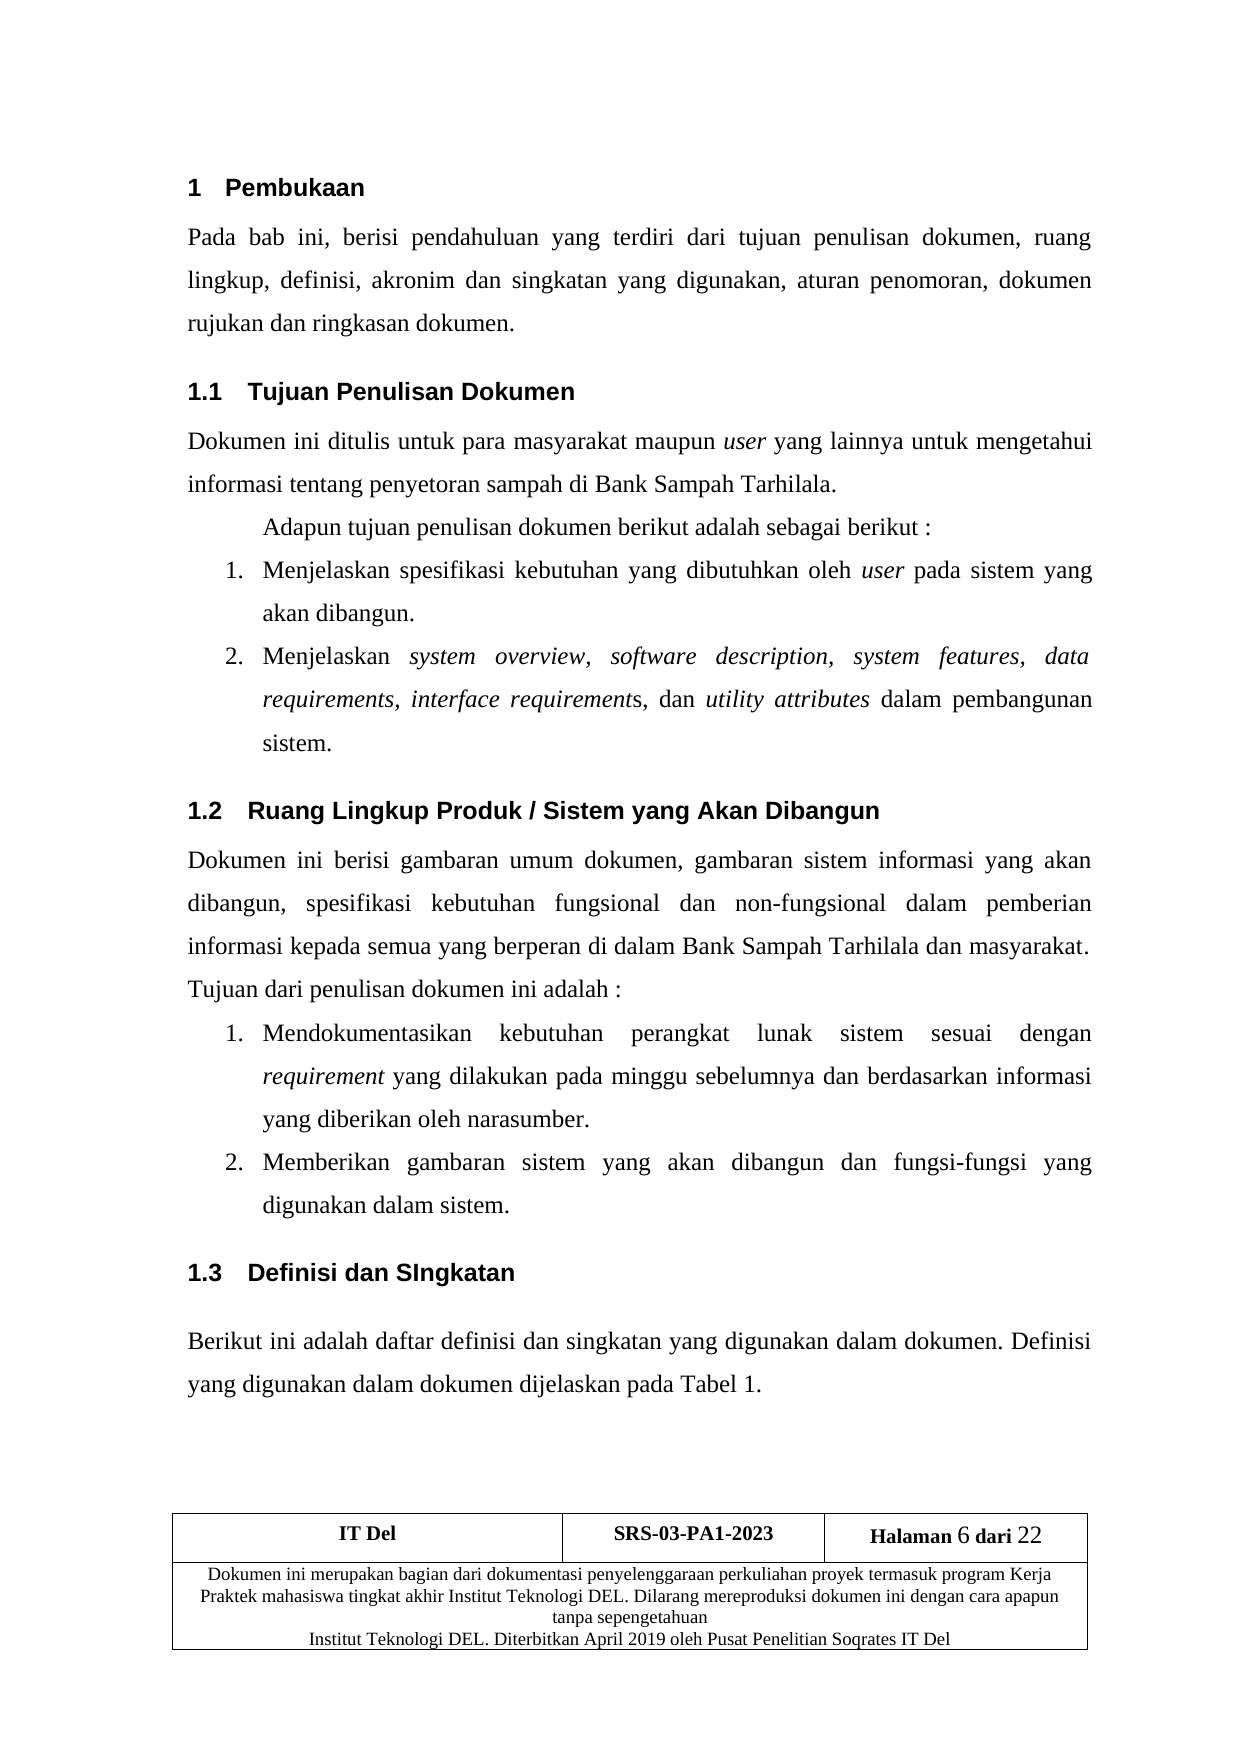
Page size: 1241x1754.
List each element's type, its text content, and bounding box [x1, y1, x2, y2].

subtitle Ruang Lingkup Produk / Sistem yang Akan Dibangun [187, 796, 1092, 824]
list Menjelaskan system overview, software description, system features, data requirements, interface requirements, dan utility attributes dalam pembangunan sistem. [225, 641, 1092, 756]
list Memberikan gambaran sistem yang akan dibangun dan fungsi-fungsi yang digunakan dalam sistem. [225, 1147, 1092, 1219]
text Berikut ini adalah daftar definisi dan singkatan yang digunakan dalam dokumen. Definisi yang digunakan dalam dokumen dijelaskan pada Tabel 1. [187, 1326, 1092, 1398]
text Pada bab ini, berisi pendahuluan yang terdiri dari tujuan penulisan dokumen, ruang lingkup, definisi, akronim dan singkatan yang digunakan, aturan penomoran, dokumen rujukan dan ringkasan dokumen. [187, 222, 1092, 337]
text Dokumen ini ditulis untuk para masyarakat maupun user yang lainnya untuk mengetahui informasi tentang penyetoran sampah di Bank Sampah Tarhilala. [187, 426, 1092, 498]
list Menjelaskan spesifikasi kebutuhan yang dibutuhkan oleh user pada sistem yang akan dibangun. [225, 555, 1092, 627]
subtitle Tujuan Penulisan Dokumen [187, 376, 1092, 405]
text Dokumen ini berisi gambaran umum dokumen, gambaran sistem informasi yang akan dibangun, spesifikasi kebutuhan fungsional dan non-fungsional dalam pemberian informasi kepada semua yang berperan di dalam Bank Sampah Tarhilala dan masyarakat. Tujuan dari penulisan dokumen ini adalah : [187, 845, 1092, 1003]
text Adapun tujuan penulisan dokumen berikut adalah sebagai berikut : [262, 512, 1092, 541]
subtitle Pembukaan [187, 173, 1092, 201]
subtitle Definisi dan SIngkatan [187, 1258, 1092, 1287]
list Mendokumentasikan kebutuhan perangkat lunak sistem sesuai dengan requirement yang dilakukan pada minggu sebelumnya dan berdasarkan informasi yang diberikan oleh narasumber. [225, 1018, 1092, 1133]
